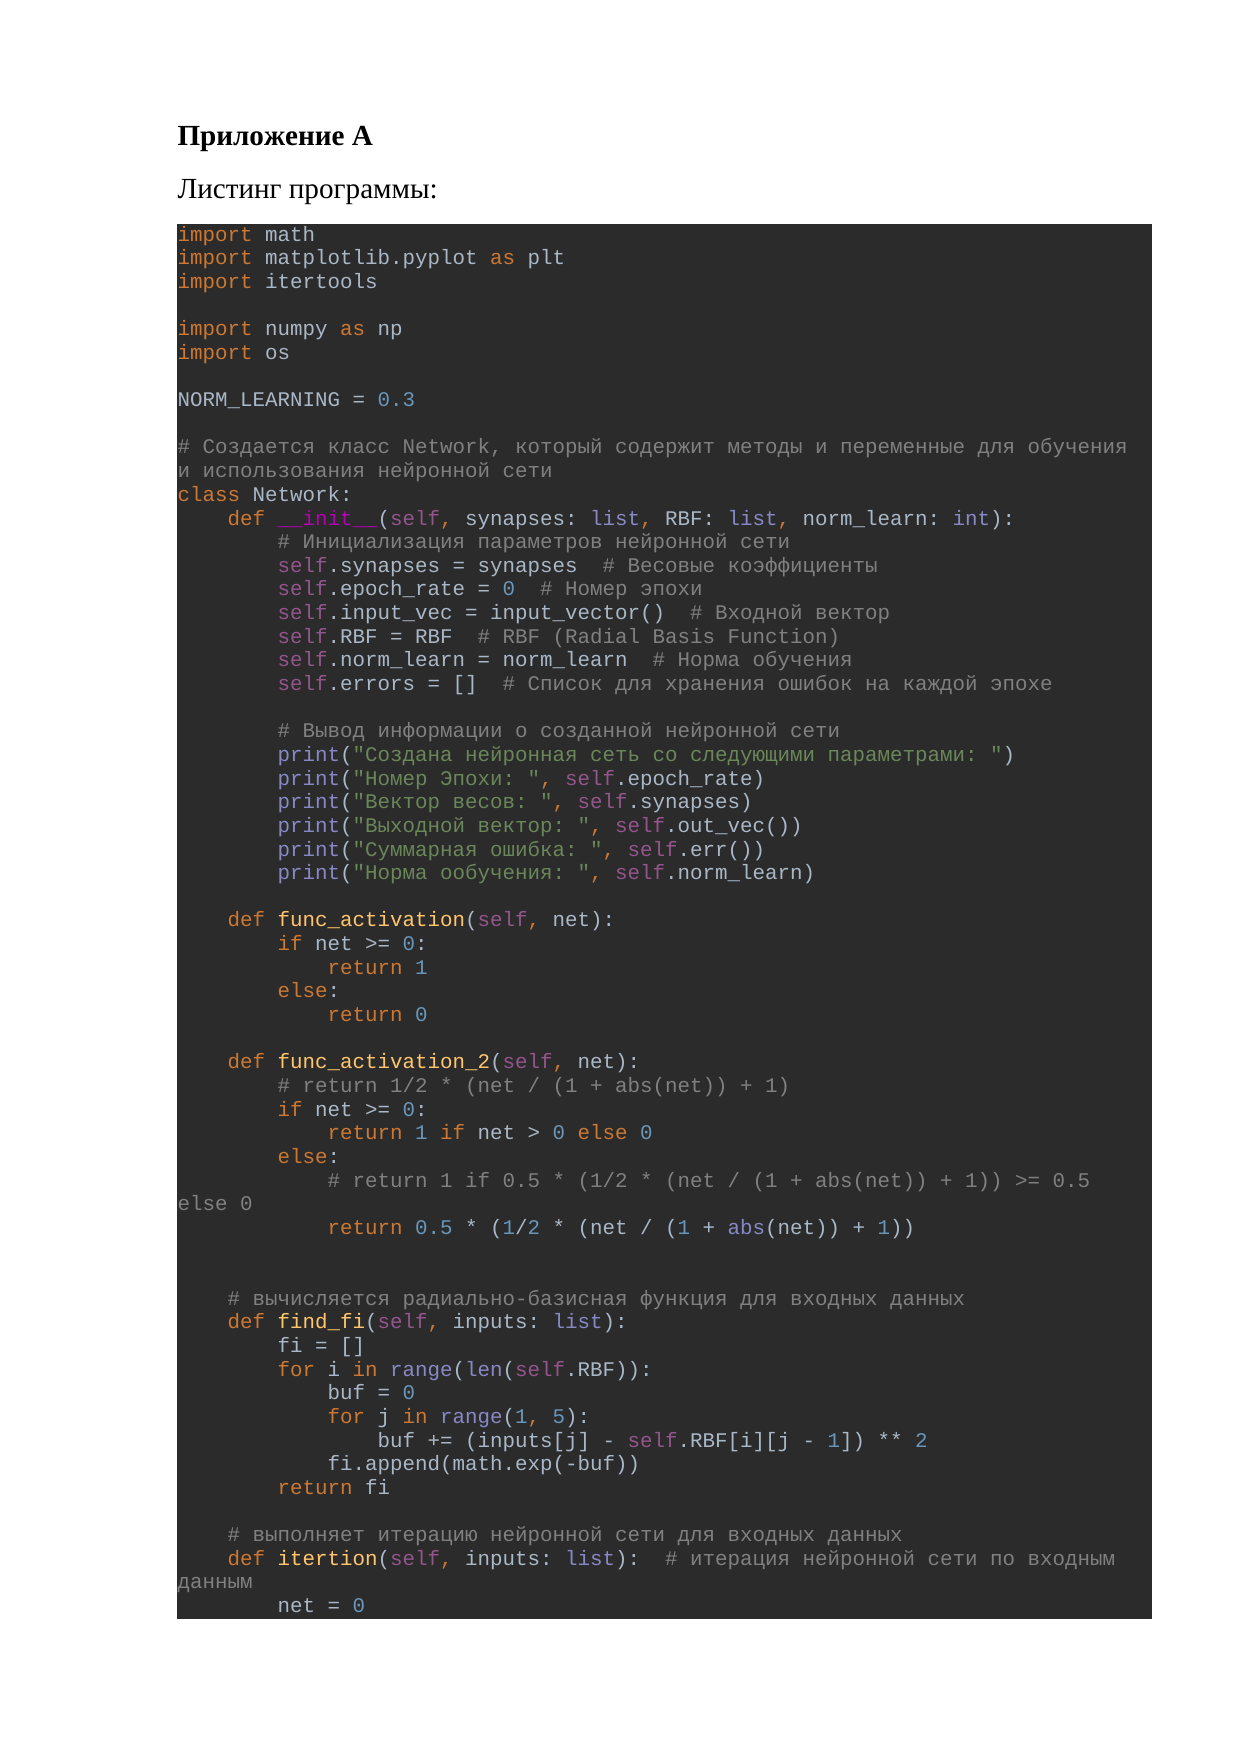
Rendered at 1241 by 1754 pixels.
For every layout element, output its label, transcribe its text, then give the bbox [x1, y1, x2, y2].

text Приложение А [177, 118, 1152, 152]
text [177, 224, 1152, 1619]
text Листинг программы: [177, 171, 1152, 204]
